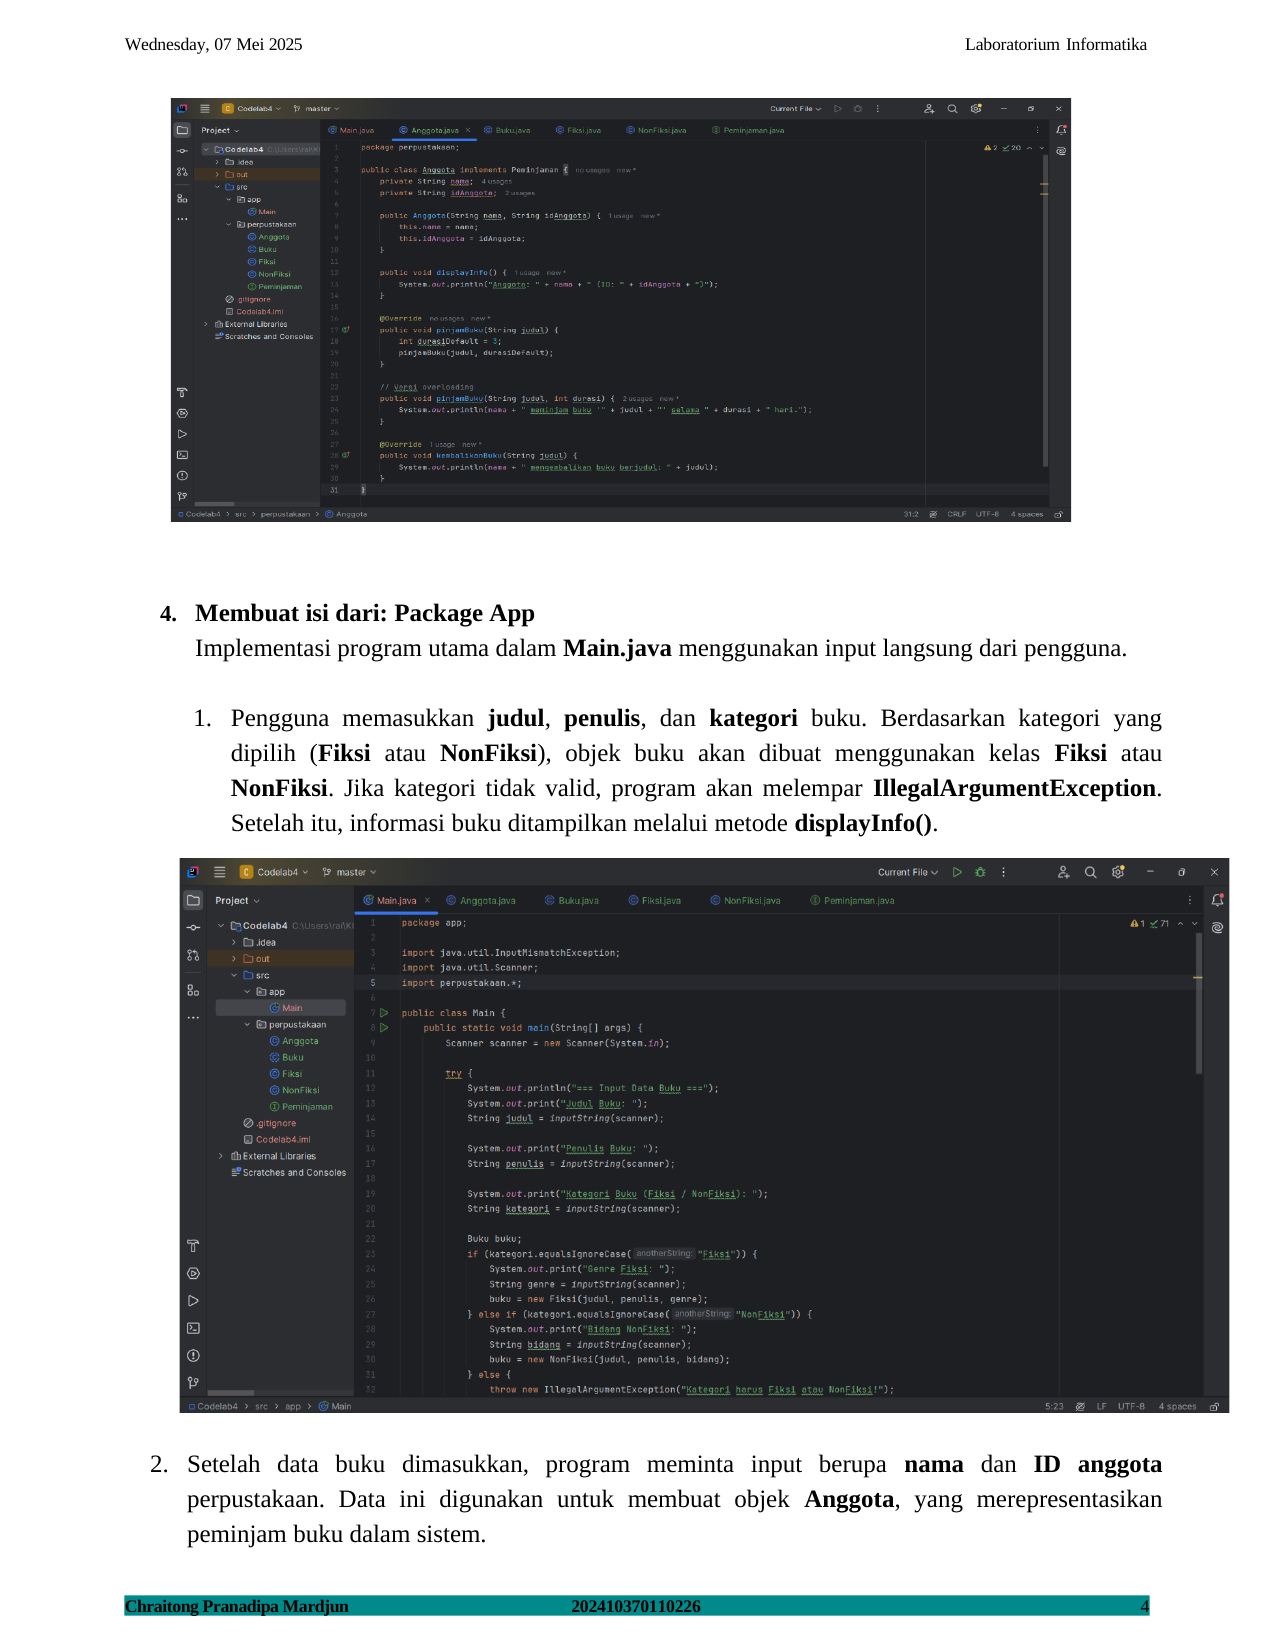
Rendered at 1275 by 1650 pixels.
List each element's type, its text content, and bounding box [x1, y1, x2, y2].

list Pengguna memasukkan judul, penulis, dan kategori buku. Berdasarkan kategori yang dipilih (Fiksi atau NonFiksi), objek buku akan dibuat menggunakan kelas Fiksi atau NonFiksi. Jika kategori tidak valid, program akan melempar IllegalArgumentException. Setelah itu, informasi buku ditampilkan melalui metode displayInfo(). [193, 703, 1162, 837]
list Membuat isi dari: Package App [160, 598, 1162, 627]
list Implementasi program utama dalam Main.java menggunakan input langsung dari pengguna. [195, 633, 1162, 662]
list Setelah data buku dimasukkan, program meminta input berupa nama dan ID anggota perpustakaan. Data ini digunakan untuk membuat objek Anggota, yang merepresentasikan peminjam buku dalam sistem. [150, 1449, 1162, 1548]
picture [179, 858, 1230, 1413]
picture [170, 98, 1072, 522]
